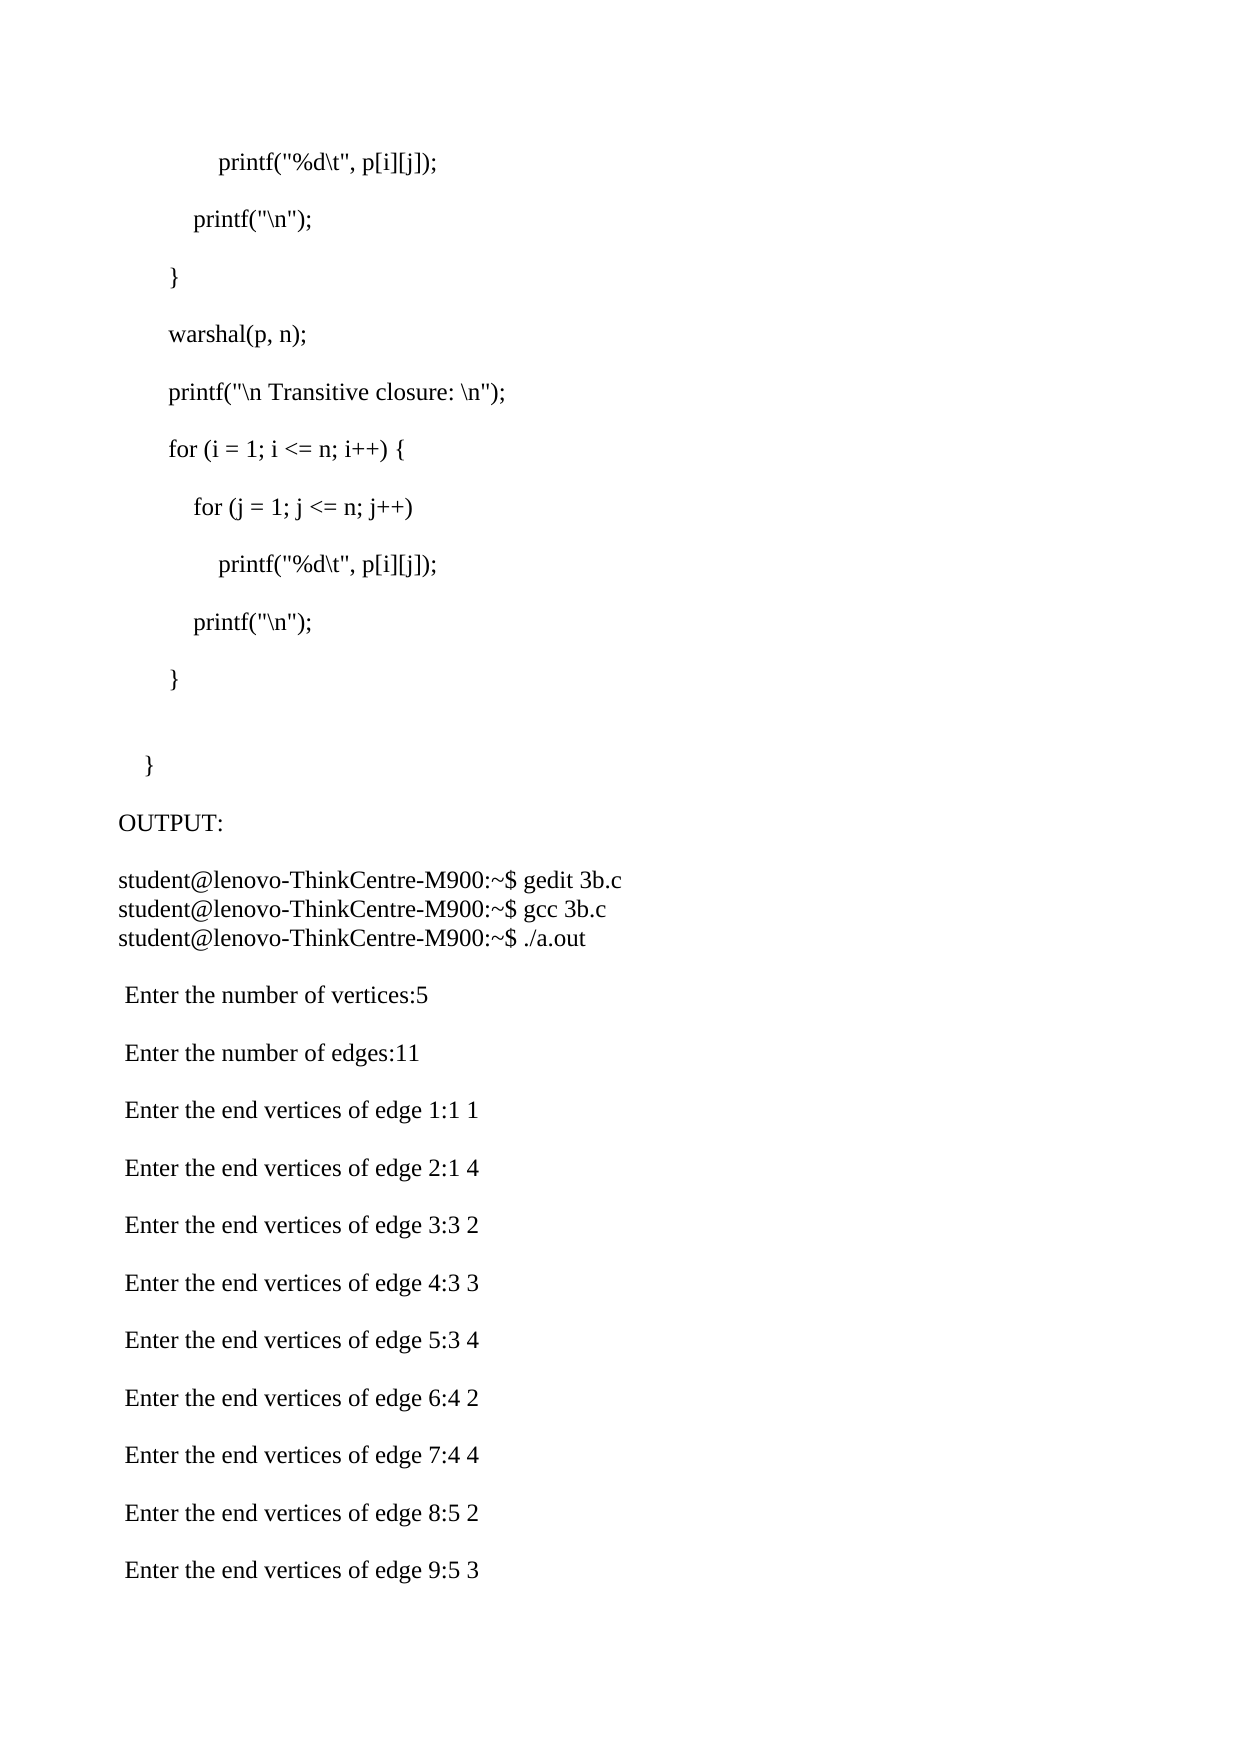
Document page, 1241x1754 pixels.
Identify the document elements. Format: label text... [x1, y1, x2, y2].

text printf("\n"); [118, 607, 1122, 636]
text warshal(p, n); [118, 319, 1122, 348]
text Enter the end vertices of edge 7:4 4 [118, 1441, 1122, 1469]
text printf("\n"); [118, 204, 1122, 233]
text printf("%d\t", p[i][j]); [118, 147, 1122, 176]
text Enter the end vertices of edge 3:3 2 [118, 1211, 1122, 1239]
text } [118, 262, 1122, 291]
text for (j = 1; j <= n; j++) [118, 492, 1122, 521]
text Enter the end vertices of edge 9:5 3 [118, 1556, 1122, 1584]
text Enter the end vertices of edge 1:1 1 [118, 1096, 1122, 1124]
text OUTPUT: [118, 808, 1122, 837]
text for (i = 1; i <= n; i++) { [118, 434, 1122, 463]
text Enter the end vertices of edge 6:4 2 [118, 1383, 1122, 1412]
text printf("\n Transitive closure: \n"); [118, 377, 1122, 406]
text Enter the number of edges:11 [118, 1038, 1122, 1067]
text Enter the end vertices of edge 8:5 2 [118, 1498, 1122, 1527]
text student@lenovo-ThinkCentre-M900:~$ ./a.out [118, 923, 1122, 952]
text Enter the end vertices of edge 4:3 3 [118, 1268, 1122, 1297]
text Enter the number of vertices:5 [118, 981, 1122, 1009]
text Enter the end vertices of edge 2:1 4 [118, 1153, 1122, 1182]
text student@lenovo-ThinkCentre-M900:~$ gcc 3b.c [118, 894, 1122, 923]
text Enter the end vertices of edge 5:3 4 [118, 1326, 1122, 1354]
text } [118, 751, 1122, 779]
text student@lenovo-ThinkCentre-M900:~$ gedit 3b.c [118, 866, 1122, 894]
text printf("%d\t", p[i][j]); [118, 549, 1122, 578]
text } [118, 664, 1122, 693]
